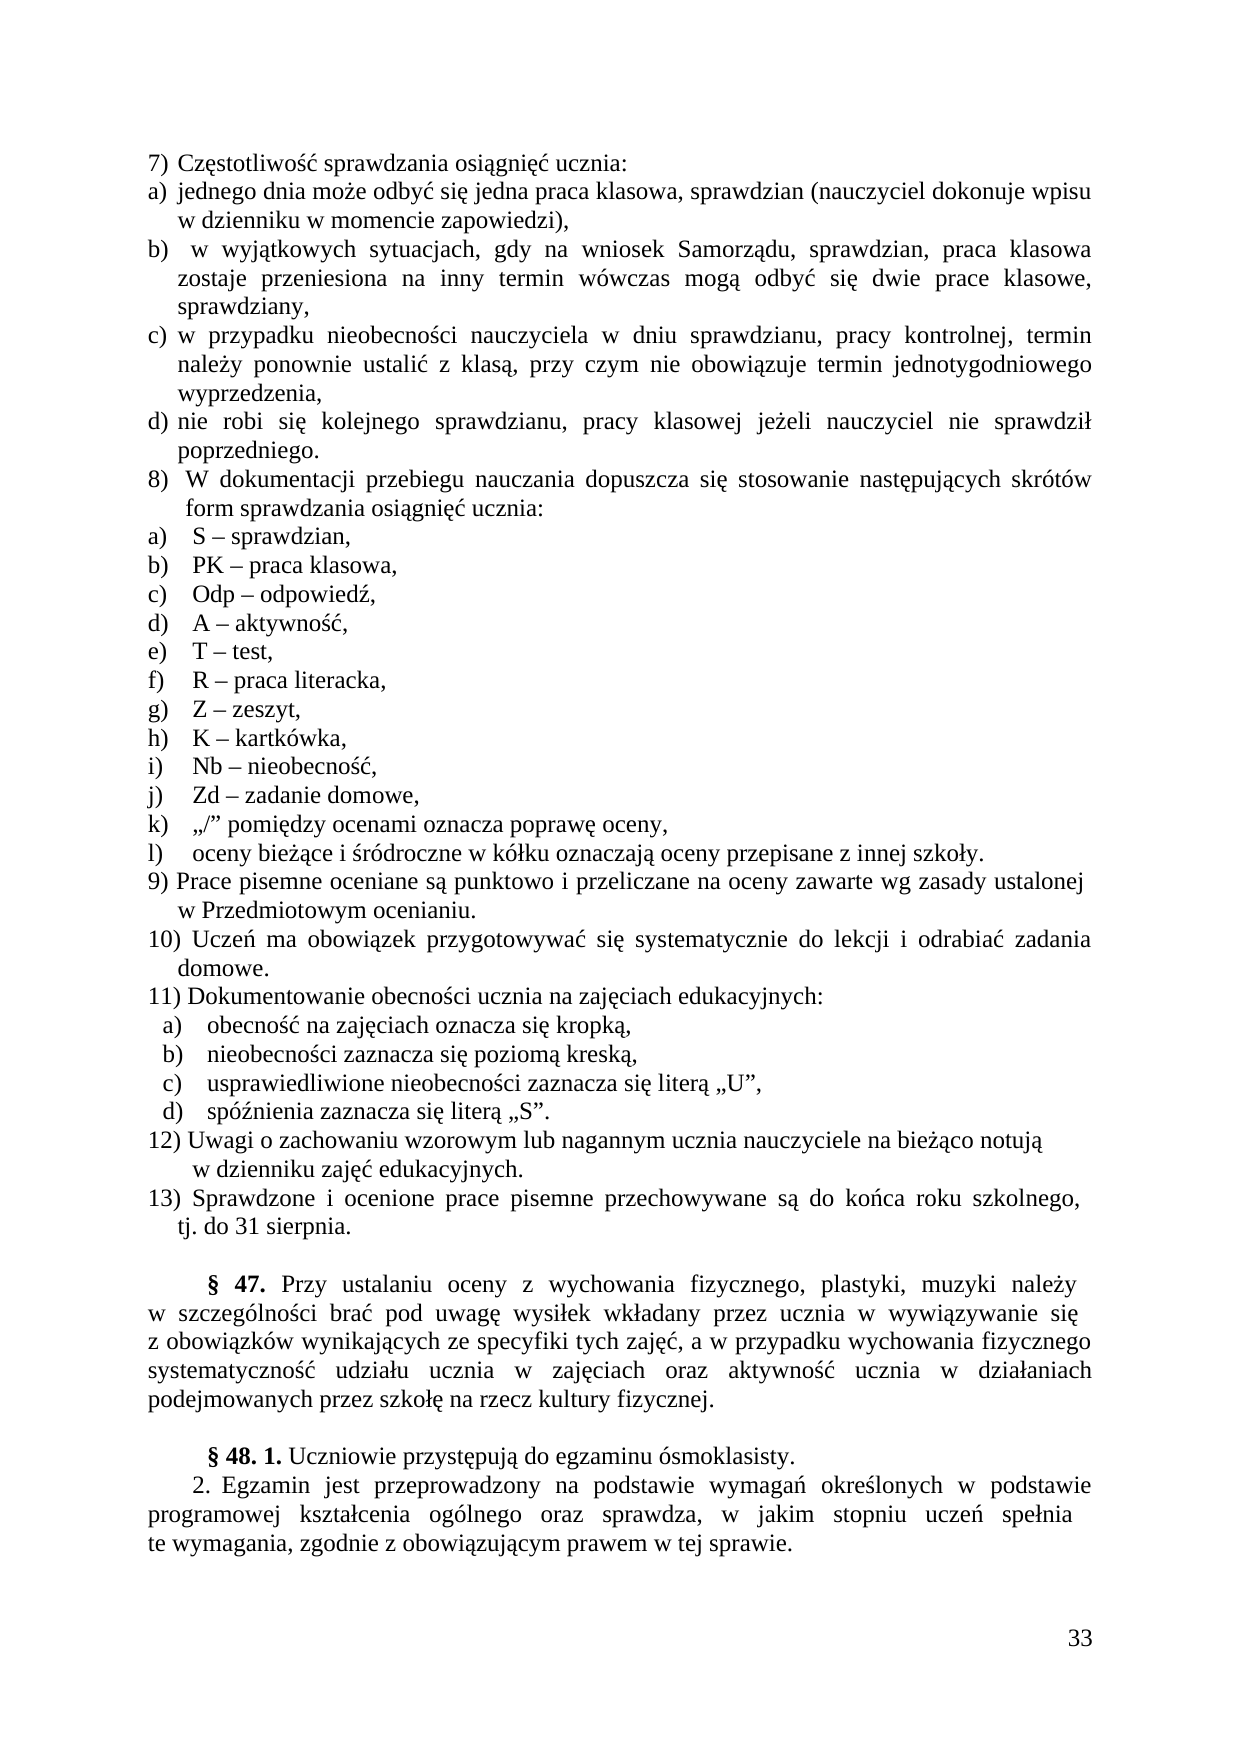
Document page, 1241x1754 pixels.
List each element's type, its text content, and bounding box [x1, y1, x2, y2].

list T – test, [148, 636, 1092, 665]
list K – kartkówka, [148, 723, 1092, 751]
list Nb – nieobecność, [148, 751, 1092, 780]
text § 48. 1. Uczniowie przystępują do egzaminu ósmoklasisty. [148, 1441, 1092, 1470]
list Odp – odpowiedź, [148, 579, 1092, 608]
list usprawiedliwione nieobecności zaznacza się literą „U”, [162, 1068, 1092, 1096]
list Z – zeszyt, [148, 694, 1092, 723]
text 9) Prace pisemne oceniane są punktowo i przeliczane na oceny zawarte wg zasady ustalonej w Przedmiotowym ocenianiu. [148, 866, 1092, 924]
list obecność na zajęciach oznacza się kropką, [162, 1010, 1092, 1039]
list w przypadku nieobecności nauczyciela w dniu sprawdzianu, pracy kontrolnej, termin należy ponownie ustalić z klasą, przy czym nie obowiązuje termin jednotygodniowego wyprzedzenia, [148, 320, 1092, 406]
list W dokumentacji przebiegu nauczania dopuszcza się stosowanie następujących skrótów form sprawdzania osiągnięć ucznia: [148, 464, 1092, 521]
text 11) Dokumentowanie obecności ucznia na zajęciach edukacyjnych: [148, 981, 1092, 1010]
list R – praca literacka, [148, 665, 1092, 694]
text 10) Uczeń ma obowiązek przygotowywać się systematycznie do lekcji i odrabiać zadania domowe. [148, 924, 1092, 981]
text 12) Uwagi o zachowaniu wzorowym lub nagannym ucznia nauczyciele na bieżąco notują [148, 1125, 1092, 1154]
list spóźnienia zaznacza się literą „S”. [162, 1096, 1092, 1125]
list S – sprawdzian, [148, 521, 1092, 550]
text 13) Sprawdzone i ocenione prace pisemne przechowywane są do końca roku szkolnego, tj. do 31 sierpnia. [148, 1183, 1092, 1240]
list Egzamin jest przeprowadzony na podstawie wymagań określonych w podstawie programowej kształcenia ogólnego oraz sprawdza, w jakim stopniu uczeń spełnia te wymagania, zgodnie z obowiązującym prawem w tej sprawie. [148, 1470, 1092, 1556]
list Zd – zadanie domowe, [148, 780, 1092, 809]
list nieobecności zaznacza się poziomą kreską, [162, 1039, 1092, 1068]
list nie robi się kolejnego sprawdzianu, pracy klasowej jeżeli nauczyciel nie sprawdził poprzedniego. [148, 406, 1092, 464]
text w dzienniku zajęć edukacyjnych. [192, 1154, 1092, 1183]
list w wyjątkowych sytuacjach, gdy na wniosek Samorządu, sprawdzian, praca klasowa zostaje przeniesiona na inny termin wówczas mogą odbyć się dwie prace klasowe, sprawdziany, [148, 234, 1092, 320]
list oceny bieżące i śródroczne w kółku oznaczają oceny przepisane z innej szkoły. [148, 838, 1092, 866]
list Częstotliwość sprawdzania osiągnięć ucznia: [148, 148, 1092, 176]
list „/” pomiędzy ocenami oznacza poprawę oceny, [148, 809, 1092, 838]
list jednego dnia może odbyć się jedna praca klasowa, sprawdzian (nauczyciel dokonuje wpisu w dzienniku w momencie zapowiedzi), [148, 176, 1092, 234]
list A – aktywność, [148, 608, 1092, 636]
text § 47. Przy ustalaniu oceny z wychowania fizycznego, plastyki, muzyki należy w szczególności brać pod uwagę wysiłek wkładany przez ucznia w wywiązywanie się z obowiązków wynikających ze specyfiki tych zajęć, a w przypadku wychowania fizycznego systematyczność udziału ucznia w zajęciach oraz aktywność ucznia w działaniach podejmowanych przez szkołę na rzecz kultury fizycznej. [148, 1269, 1092, 1413]
list PK – praca klasowa, [148, 550, 1092, 579]
